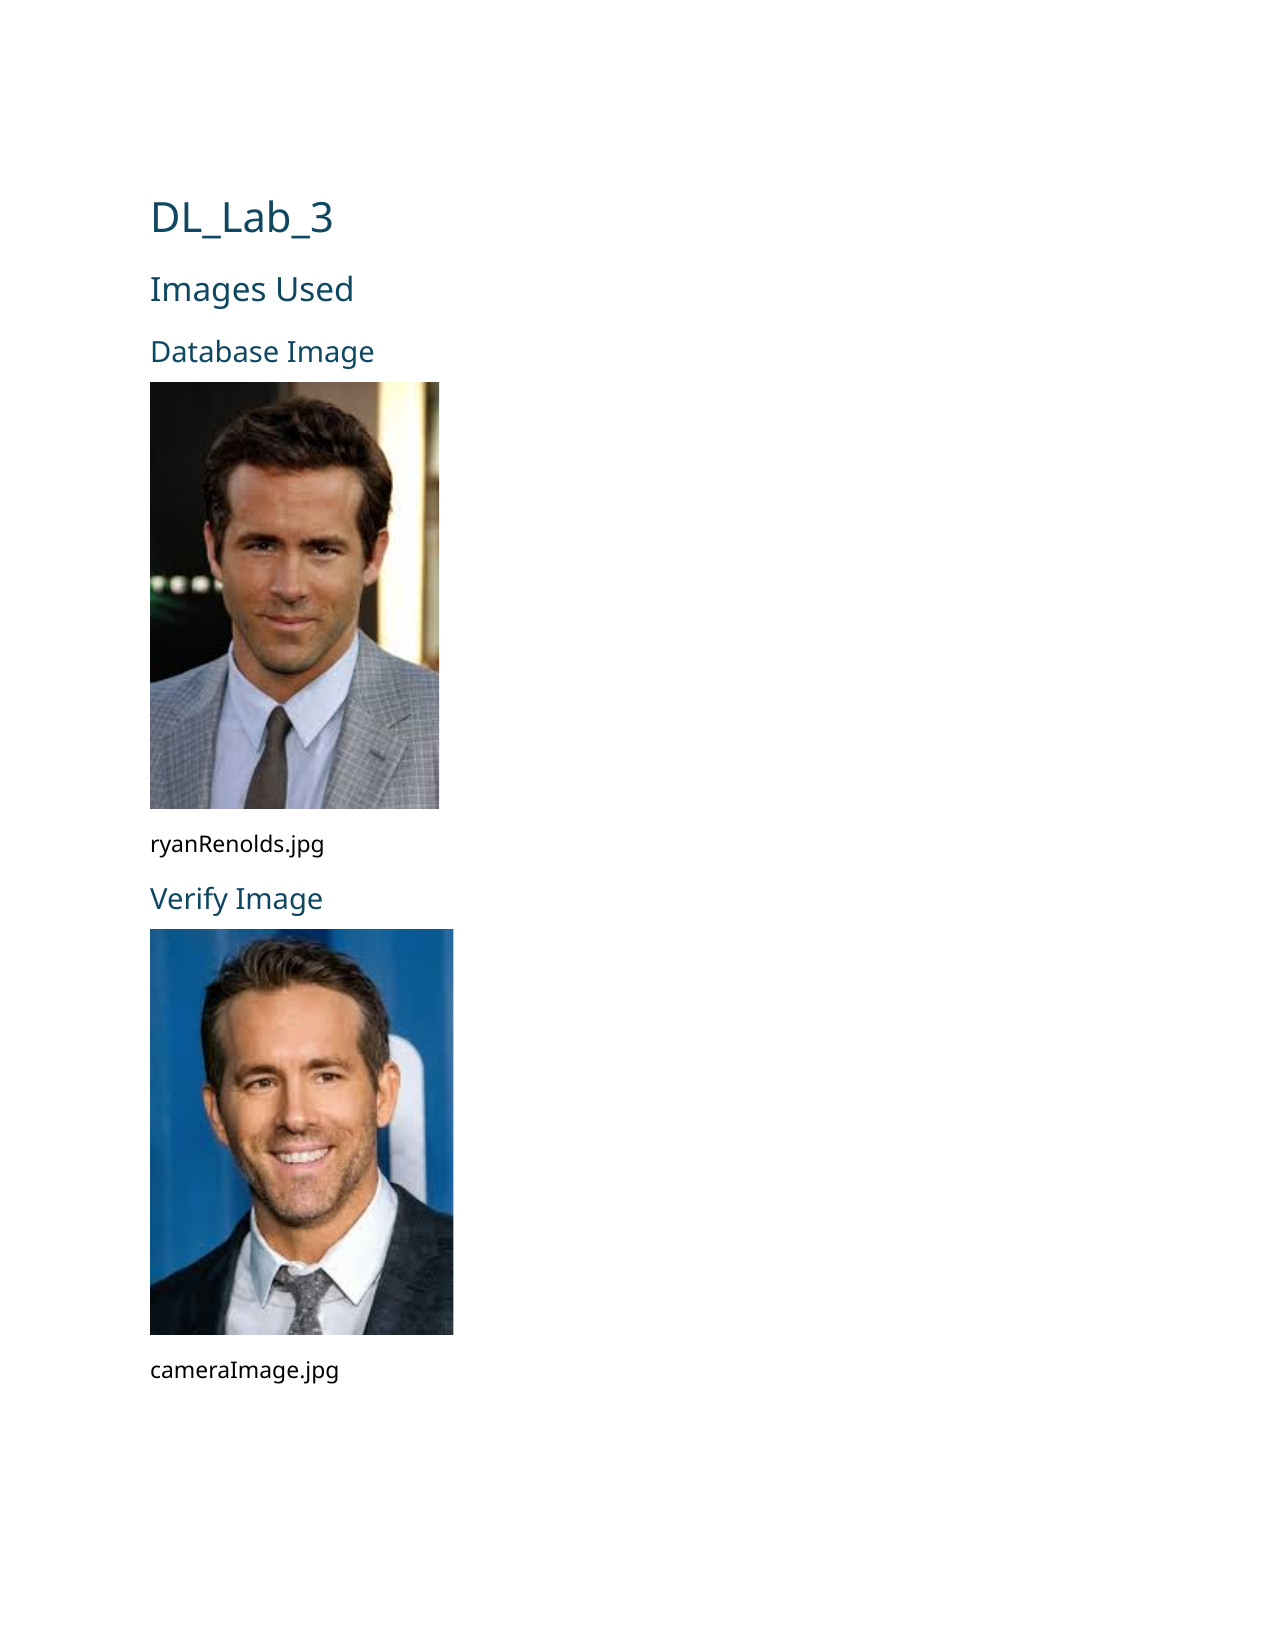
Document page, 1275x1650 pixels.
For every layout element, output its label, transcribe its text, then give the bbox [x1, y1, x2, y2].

subtitle Images Used [150, 265, 1125, 311]
picture [150, 929, 454, 1335]
text ryanRenolds.jpg [150, 828, 1125, 859]
subtitle Database Image [150, 331, 1125, 371]
text cameraImage.jpg [150, 1354, 1125, 1385]
picture [150, 382, 440, 809]
subtitle Verify Image [150, 878, 1125, 918]
subtitle DL_Lab_3 [150, 187, 1125, 244]
